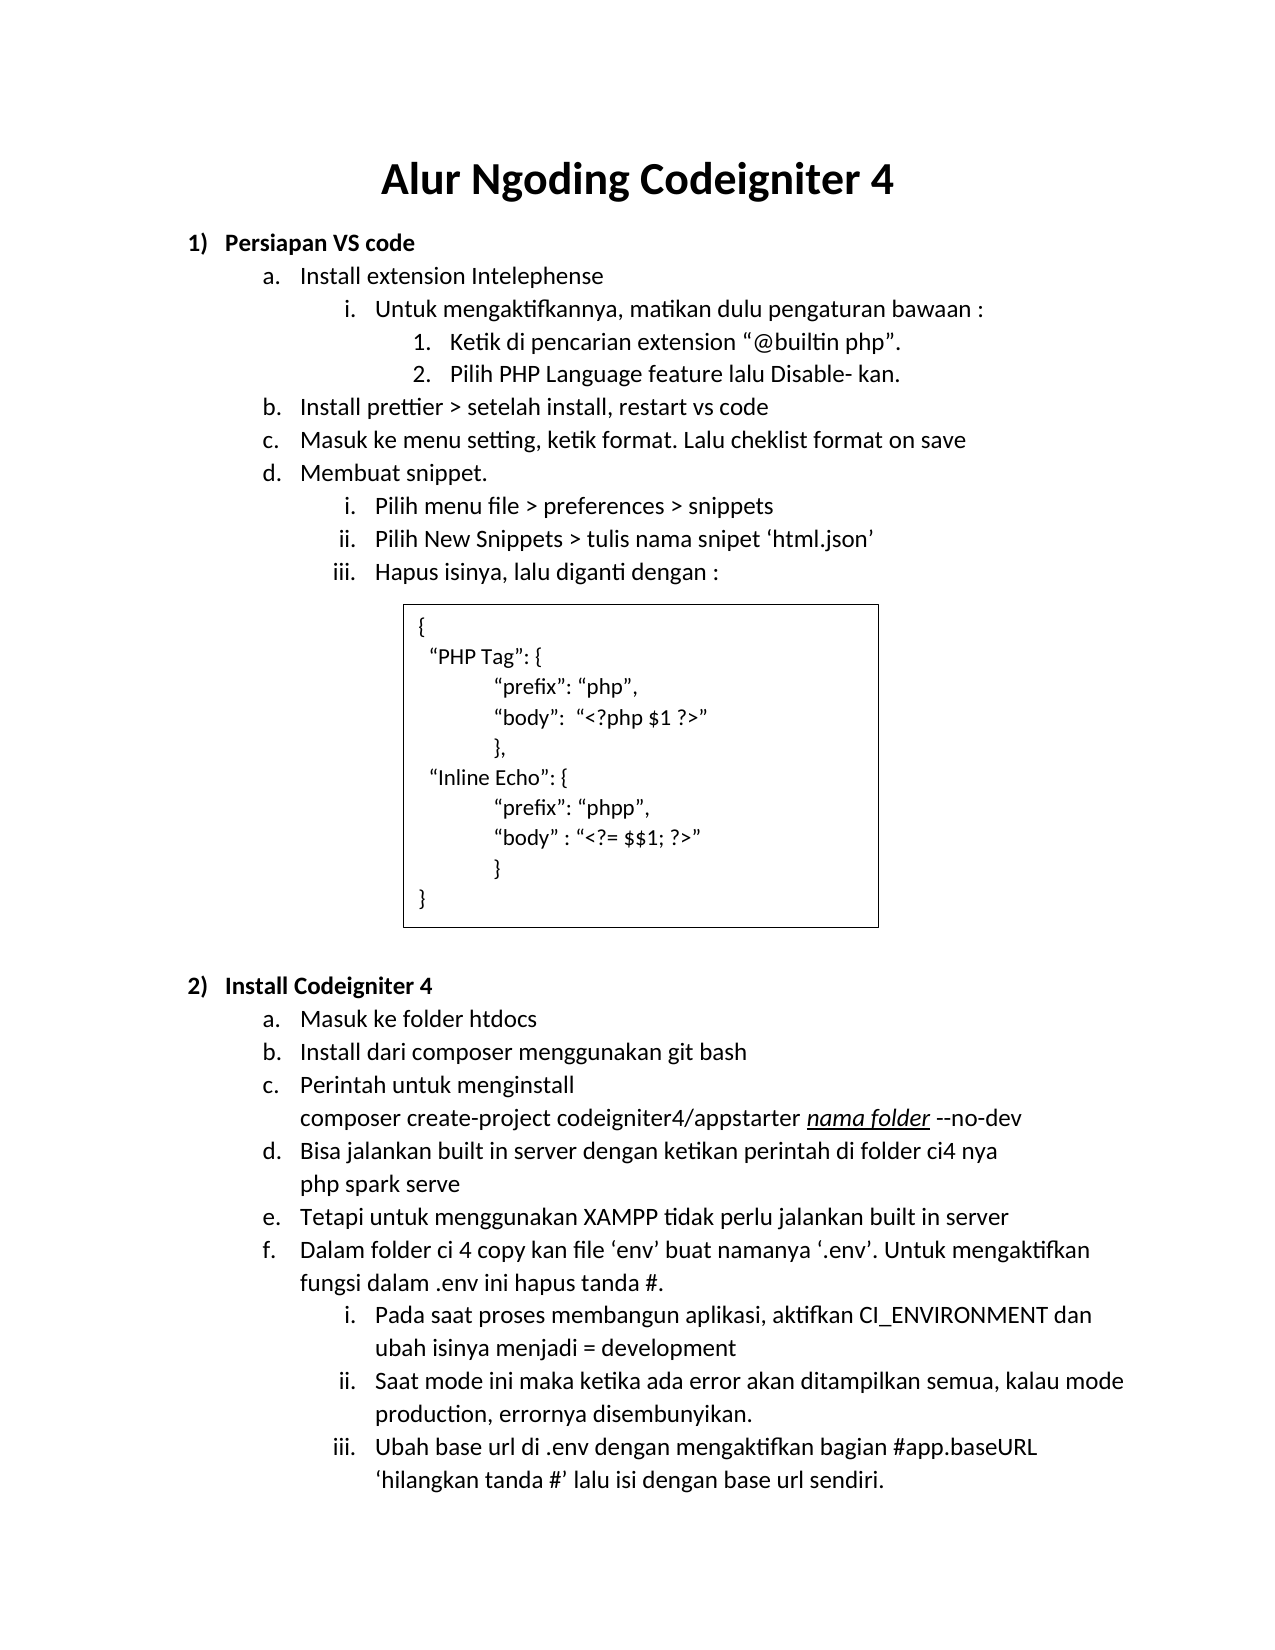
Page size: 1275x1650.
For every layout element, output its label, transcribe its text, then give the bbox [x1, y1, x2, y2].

list Install Codeigniter 4 [187, 970, 1125, 1001]
list composer create-project codeigniter4/appstarter nama folder --no-dev [300, 1102, 1125, 1133]
list Untuk mengaktifkannya, matikan dulu pengaturan bawaan : [356, 293, 1125, 323]
list Masuk ke menu setting, ketik format. Lalu cheklist format on save [262, 424, 1125, 455]
list Tetapi untuk menggunakan XAMPP tidak perlu jalankan built in server [262, 1201, 1125, 1231]
list Install dari composer menggunakan git bash [262, 1036, 1125, 1067]
list Install prettier > setelah install, restart vs code [262, 392, 1125, 422]
list Saat mode ini maka ketika ada error akan ditampilkan semua, kalau mode production, errornya disembunyikan. [356, 1365, 1125, 1429]
list Pilih PHP Language feature lalu Disable- kan. [412, 359, 1125, 389]
list Ubah base url di .env dengan mengaktifkan bagian #app.baseURL ‘hilangkan tanda #’ lalu isi dengan base url sendiri. [356, 1431, 1125, 1495]
list Bisa jalankan built in server dengan ketikan perintah di folder ci4 nya [262, 1135, 1125, 1166]
list Install extension Intelephense [262, 260, 1125, 290]
list Pada saat proses membangun aplikasi, aktifkan CI_ENVIRONMENT dan ubah isinya menjadi = development [356, 1299, 1125, 1363]
list Ketik di pencarian extension “@builtin php”. [412, 326, 1125, 356]
list Perintah untuk menginstall [262, 1069, 1125, 1100]
list Membuat snippet. [262, 457, 1125, 488]
list Persiapan VS code [187, 227, 1125, 257]
list Hapus isinya, lalu diganti dengan : [356, 556, 1125, 587]
list php spark serve [300, 1168, 1125, 1198]
list Dalam folder ci 4 copy kan file ‘env’ buat namanya ‘.env’. Untuk mengaktifkan fungsi dalam .env ini hapus tanda #. [262, 1234, 1125, 1297]
text Alur Ngoding Codeigniter 4 [150, 150, 1125, 206]
list Pilih menu file > preferences > snippets [356, 490, 1125, 521]
list Pilih New Snippets > tulis nama snipet ‘html.json’ [356, 523, 1125, 554]
list Masuk ke folder htdocs [262, 1003, 1125, 1034]
